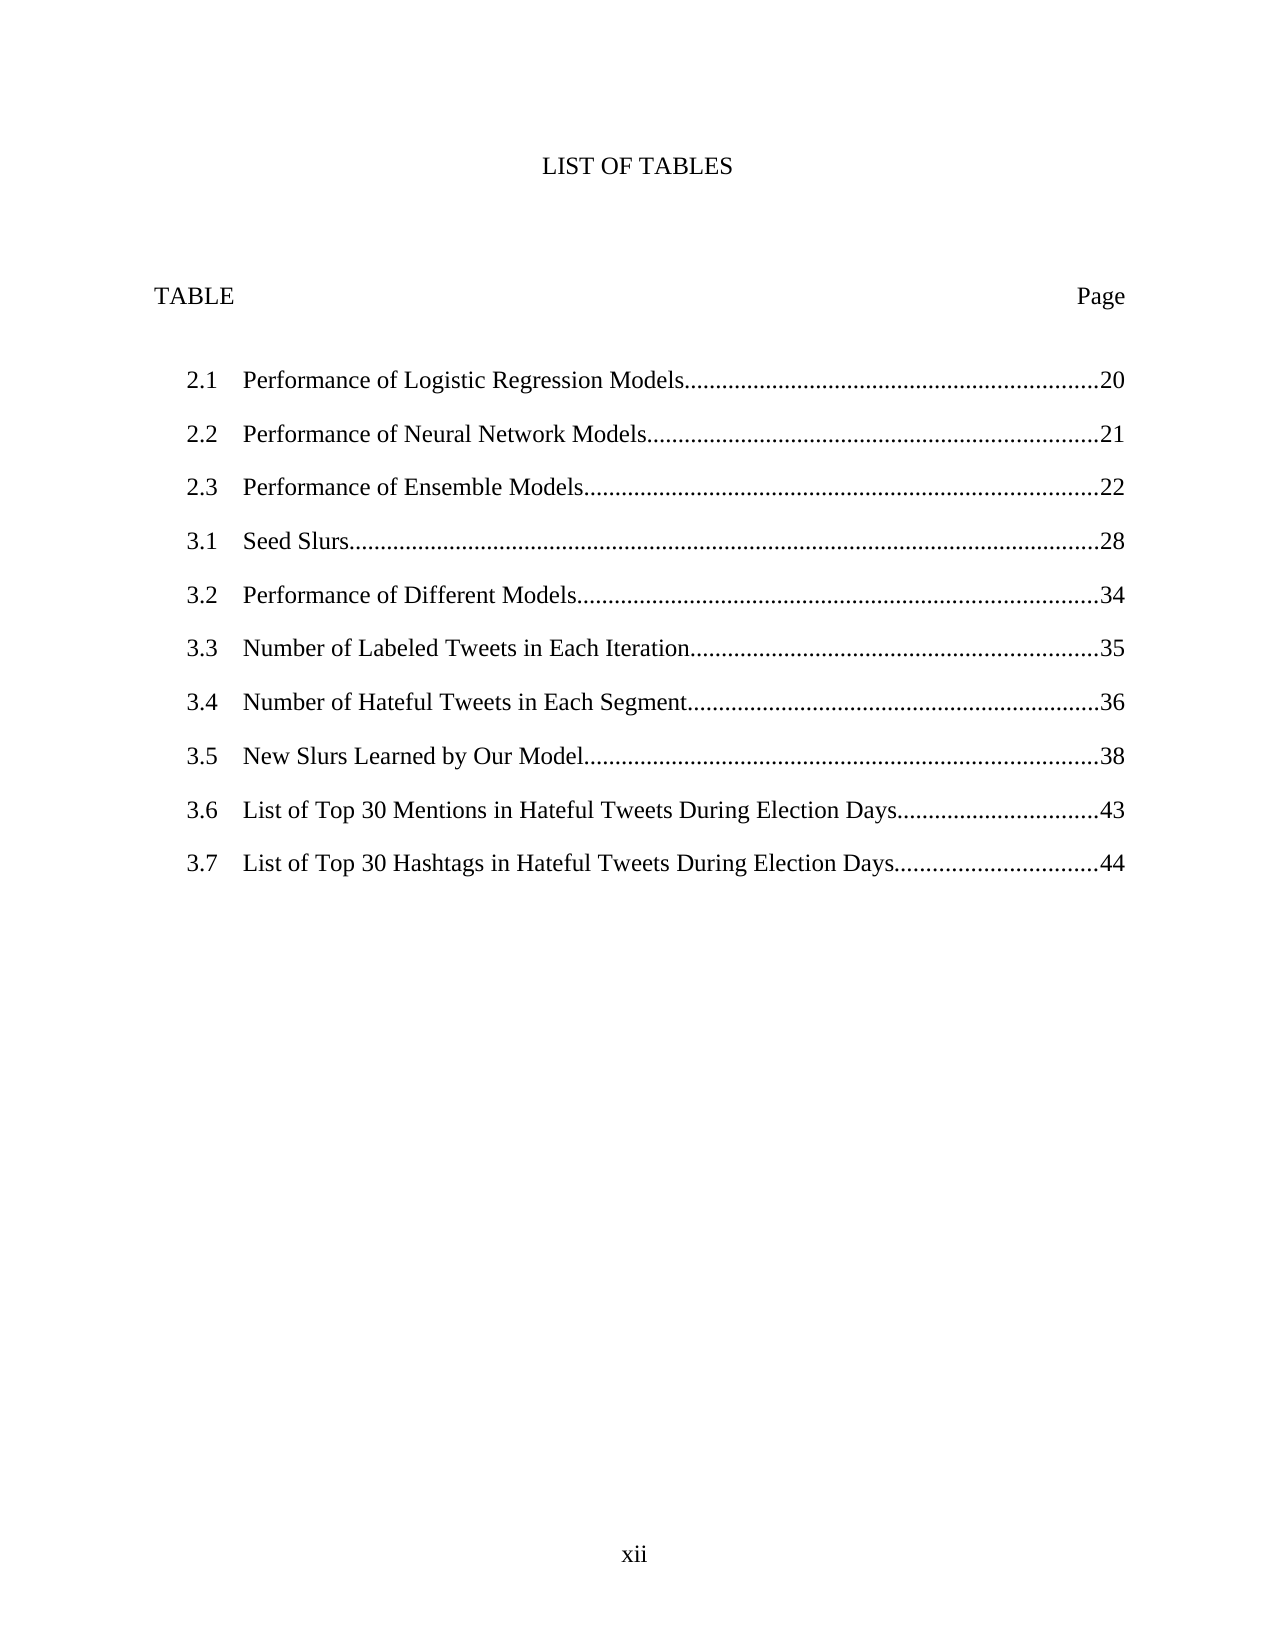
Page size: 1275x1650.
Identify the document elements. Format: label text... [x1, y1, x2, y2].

list Seed Slurs 28 [186, 526, 1142, 555]
list Performance of Logistic Regression Models 20 [186, 365, 1142, 394]
list Performance of Ensemble Models 22 [186, 472, 1142, 501]
list Performance of Different Models 34 [186, 580, 1142, 608]
list Number of Labeled Tweets in Each Iteration 35 [186, 633, 1142, 662]
list New Slurs Learned by Our Model 38 [186, 741, 1142, 770]
list List of Top 30 Hashtags in Hateful Tweets During Election Days 44 [186, 848, 1142, 877]
list Number of Hateful Tweets in Each Segment 36 [186, 687, 1142, 716]
list List of Top 30 Mentions in Hateful Tweets During Election Days 43 [186, 795, 1142, 823]
text LIST OF TABLES [133, 151, 1142, 180]
list Performance of Neural Network Models 21 [186, 419, 1142, 447]
text TABLE Page [137, 281, 1142, 310]
